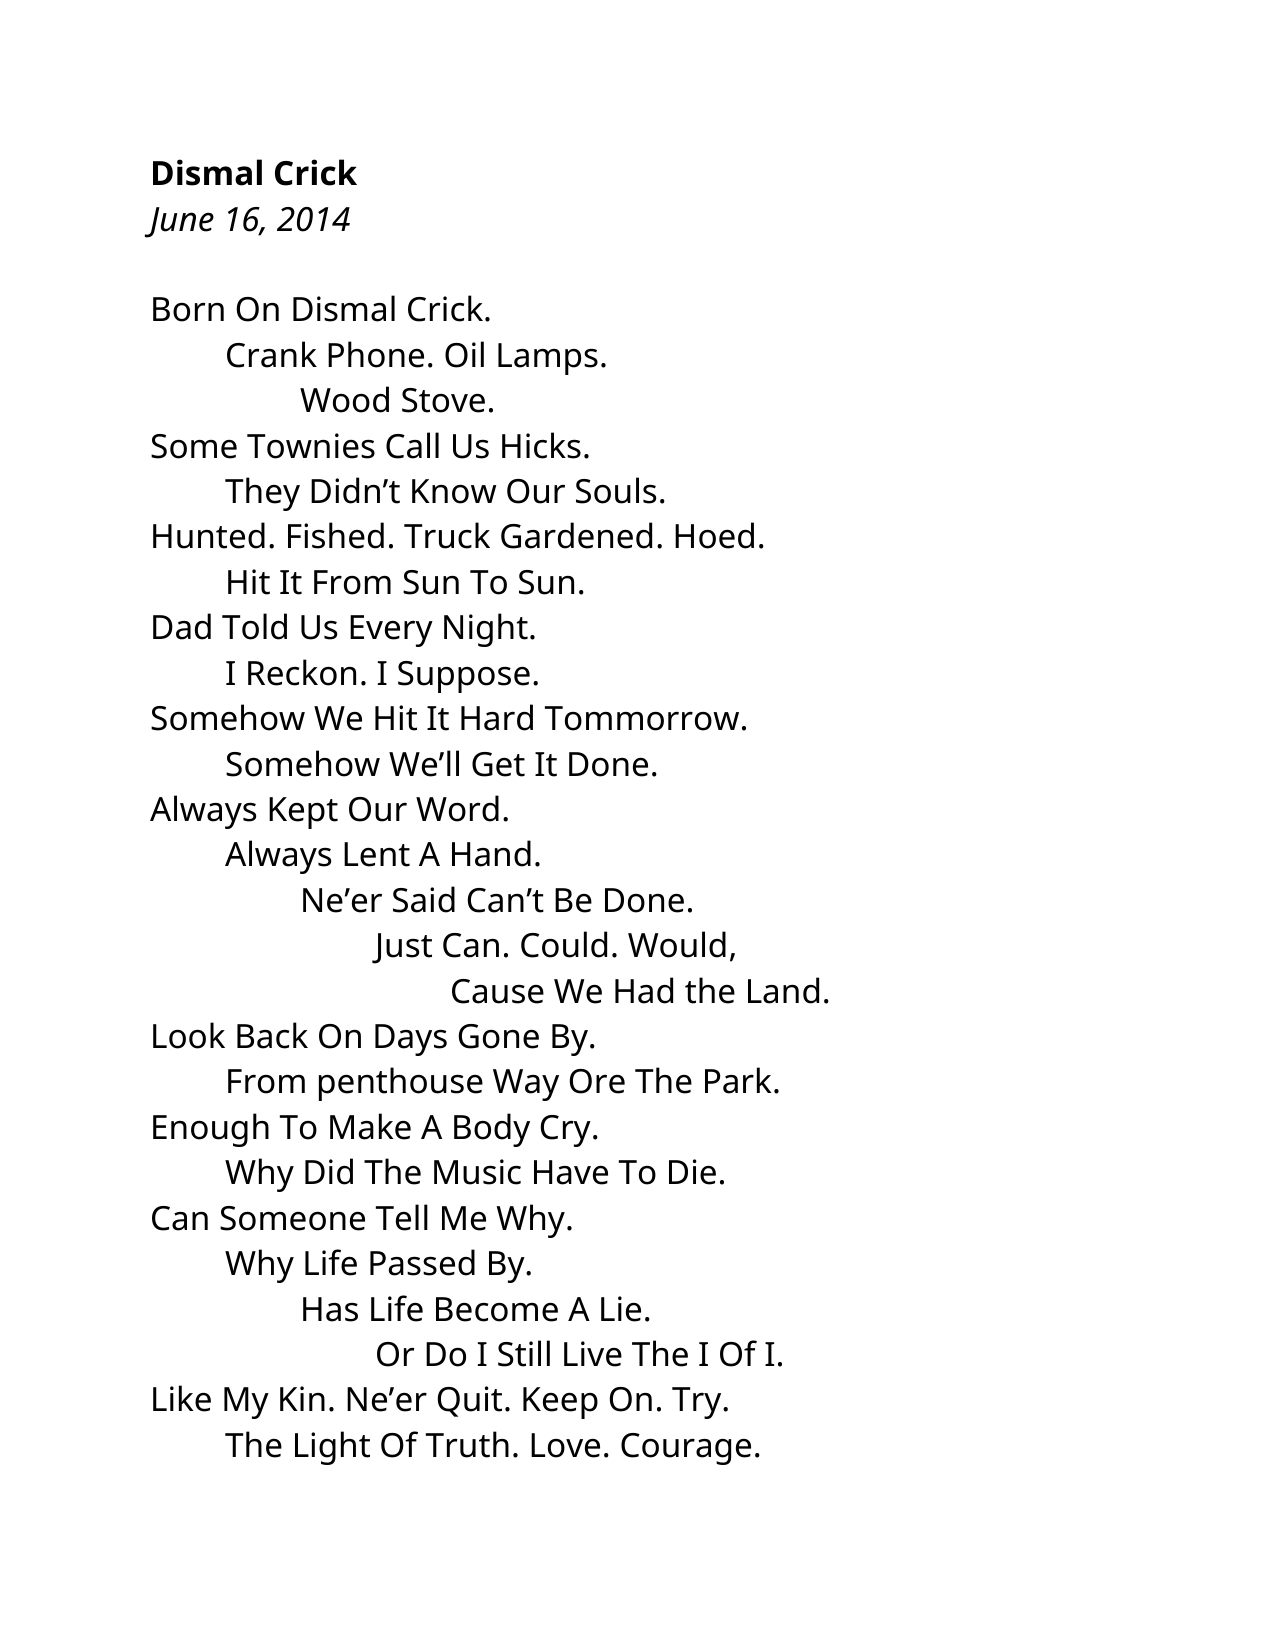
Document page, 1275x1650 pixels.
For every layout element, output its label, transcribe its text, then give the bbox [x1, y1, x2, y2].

text Born On Dismal Crick. [150, 286, 1125, 332]
text Why Life Passed By. [150, 1240, 1125, 1285]
text Look Back On Days Gone By. [150, 1013, 1125, 1058]
text Just Can. Could. Would, [150, 922, 1125, 967]
text Dad Told Us Every Night. [150, 604, 1125, 649]
text Crank Phone. Oil Lamps. [150, 332, 1125, 377]
text Always Lent A Hand. [150, 831, 1125, 877]
text Hit It From Sun To Sun. [150, 559, 1125, 604]
text Some Townies Call Us Hicks. [150, 422, 1125, 468]
text They Didn’t Know Our Souls. [150, 468, 1125, 513]
text Hunted. Fished. Truck Gardened. Hoed. [150, 513, 1125, 559]
text Ne’er Said Can’t Be Done. [150, 877, 1125, 922]
text Always Kept Our Word. [150, 786, 1125, 831]
text Dismal Crick [150, 150, 1125, 195]
text From penthouse Way Ore The Park. [150, 1058, 1125, 1104]
text Wood Stove. [150, 377, 1125, 422]
text Can Someone Tell Me Why. [150, 1194, 1125, 1240]
text Cause We Had the Land. [375, 967, 1125, 1013]
text The Light Of Truth. Love. Courage. [150, 1422, 1125, 1467]
text Somehow We’ll Get It Done. [150, 740, 1125, 786]
text June 16, 2014 [150, 195, 1125, 241]
text Has Life Become A Lie. [150, 1285, 1125, 1331]
text Enough To Make A Body Cry. [150, 1104, 1125, 1149]
text I Reckon. I Suppose. [150, 649, 1125, 695]
text Or Do I Still Live The I Of I. [150, 1331, 1125, 1376]
text Like My Kin. Ne’er Quit. Keep On. Try. [150, 1376, 1125, 1422]
text Why Did The Music Have To Die. [150, 1149, 1125, 1194]
text Somehow We Hit It Hard Tommorrow. [150, 695, 1125, 740]
